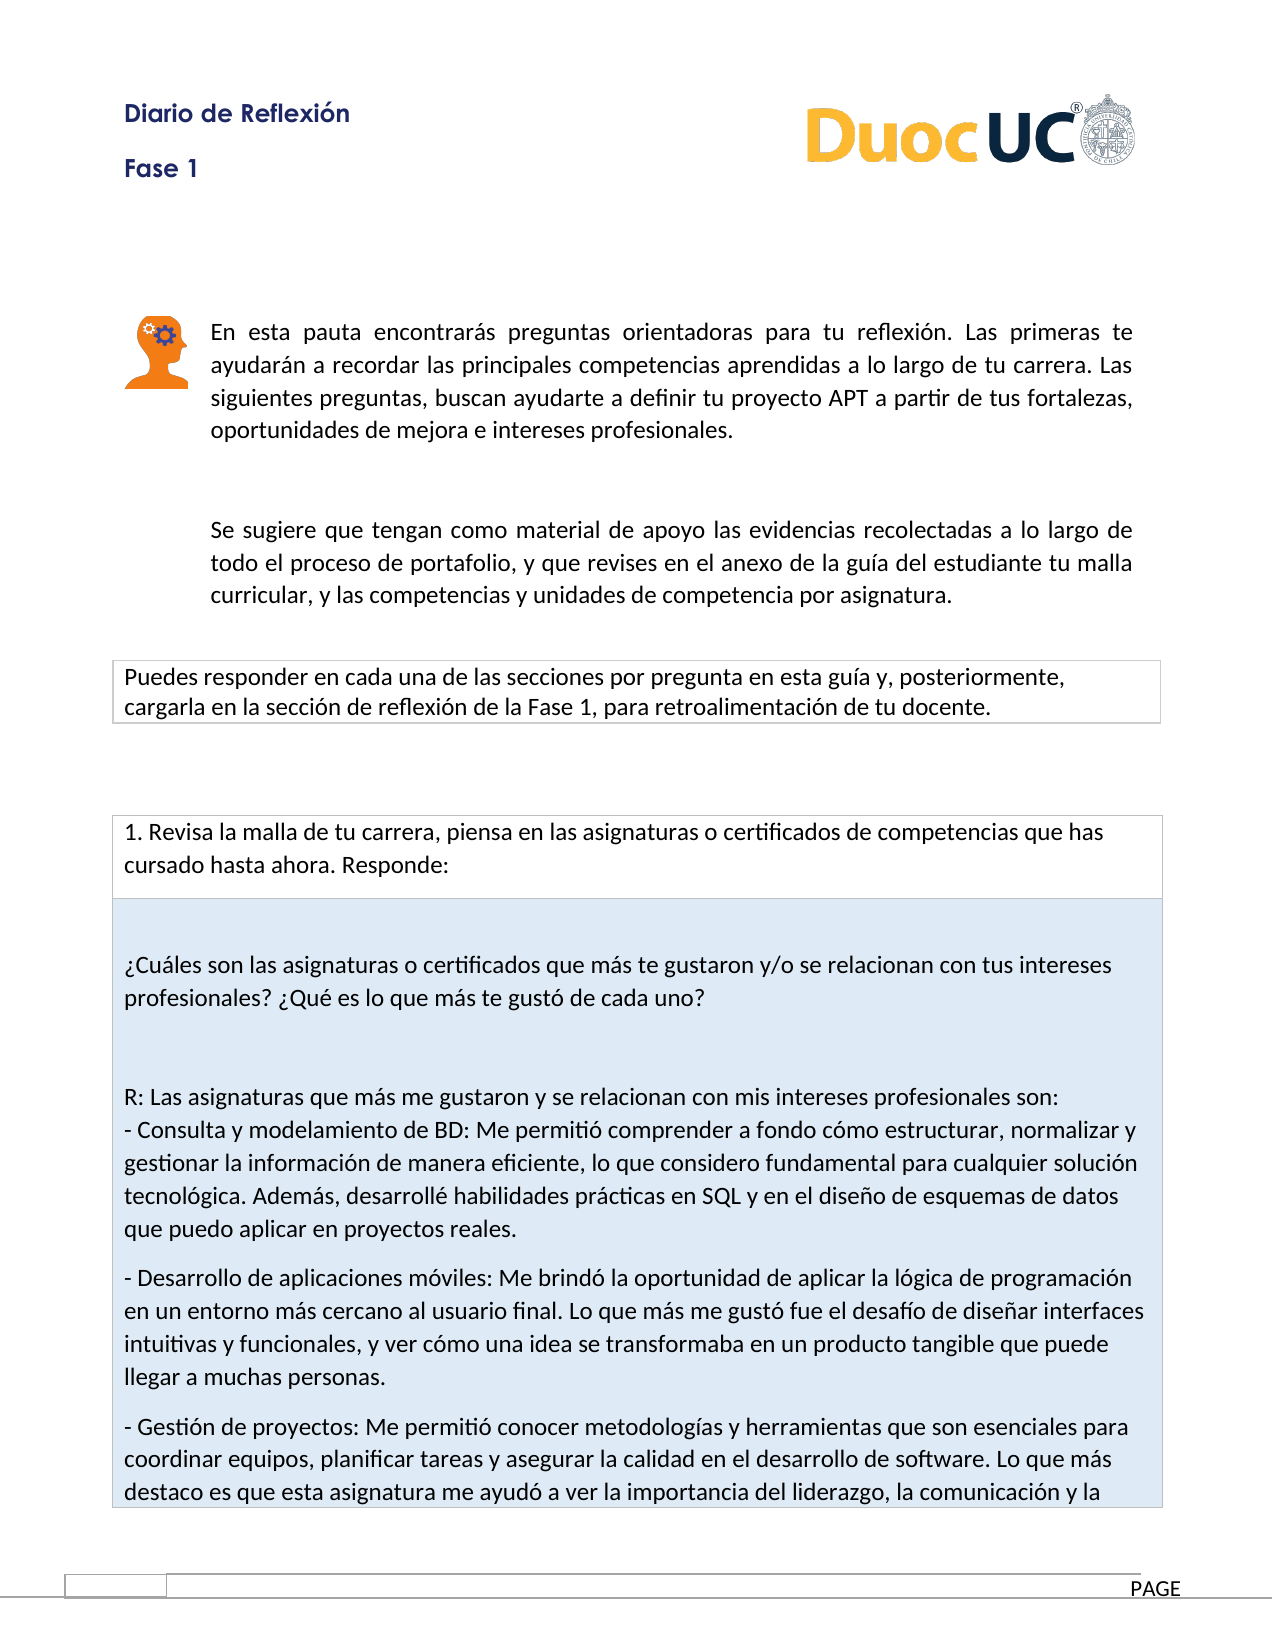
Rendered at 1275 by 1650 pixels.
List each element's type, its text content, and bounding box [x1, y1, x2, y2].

table_header En esta pauta encontrarás preguntas orientadoras para tu reflexión. Las primeras te ayudarán a recordar las principales competencias aprendidas a lo largo de tu carrera. Las siguientes preguntas, buscan ayudarte a definir tu proyecto APT a partir de tus fortalezas, oportunidades de mejora e intereses profesionales. Se sugiere que tengan como material de apoyo las evidencias recolectadas a lo largo de todo el proceso de portafolio, y que revises en el anexo de la guía del estudiante tu malla curricular, y las competencias y unidades de competencia por asignatura. [199, 316, 1146, 629]
table_header [112, 316, 199, 629]
table_header 1. Revisa la malla de tu carrera, piensa en las asignaturas o certificados de competencias que has cursado hasta ahora. Responde: [113, 816, 1162, 898]
picture [123, 316, 188, 389]
table_header Puedes responder en cada una de las secciones por pregunta en esta guía y, posteriormente, cargarla en la sección de reflexión de la Fase 1, para retroalimentación de tu docente. [114, 661, 1160, 722]
picture [807, 94, 1135, 165]
